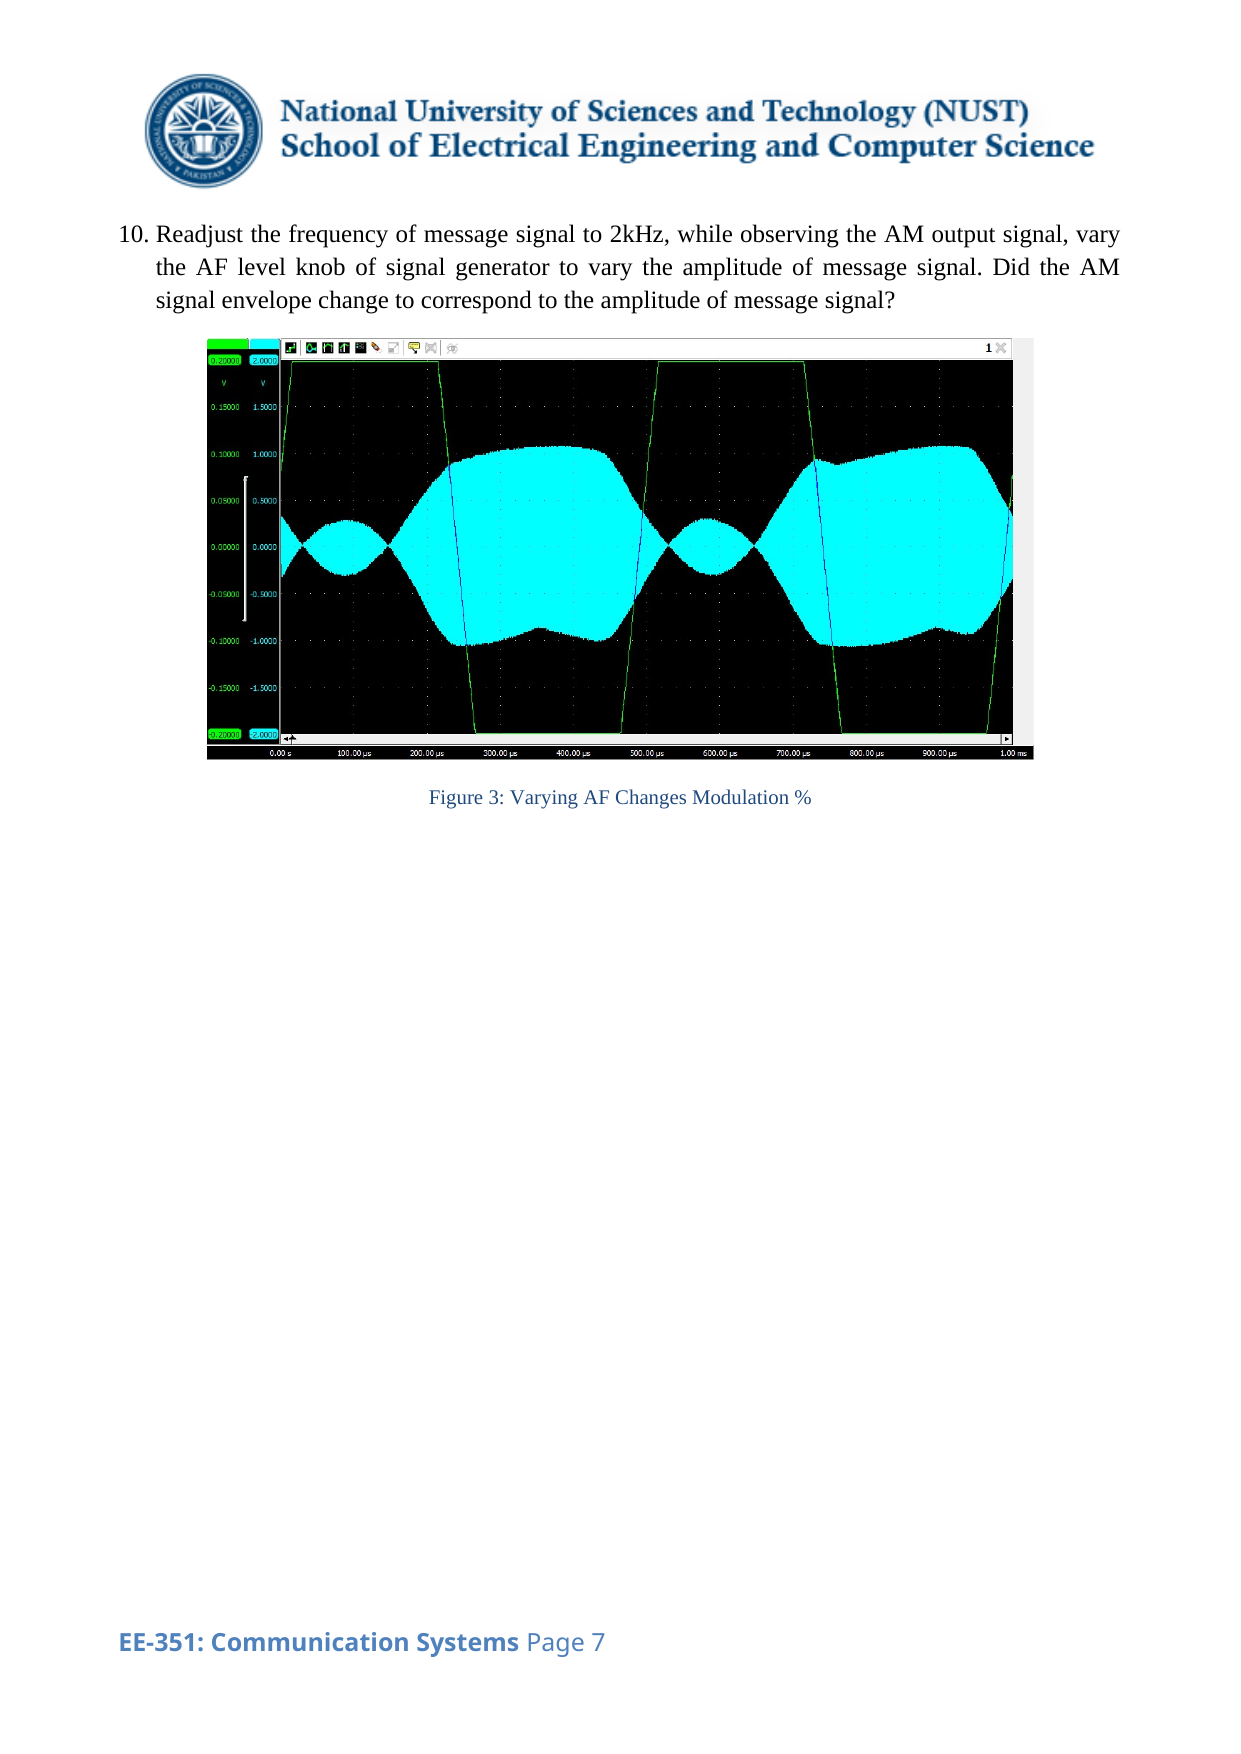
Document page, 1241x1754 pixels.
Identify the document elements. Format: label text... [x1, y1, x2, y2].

picture [206, 338, 1034, 760]
picture [132, 68, 1108, 199]
list Readjust the frequency of message signal to 2kHz, while observing the AM output signal, vary the AF level knob of signal generator to vary the amplitude of message signal. Did the AM signal envelope change to correspond to the amplitude of message signal? [118, 219, 1122, 313]
